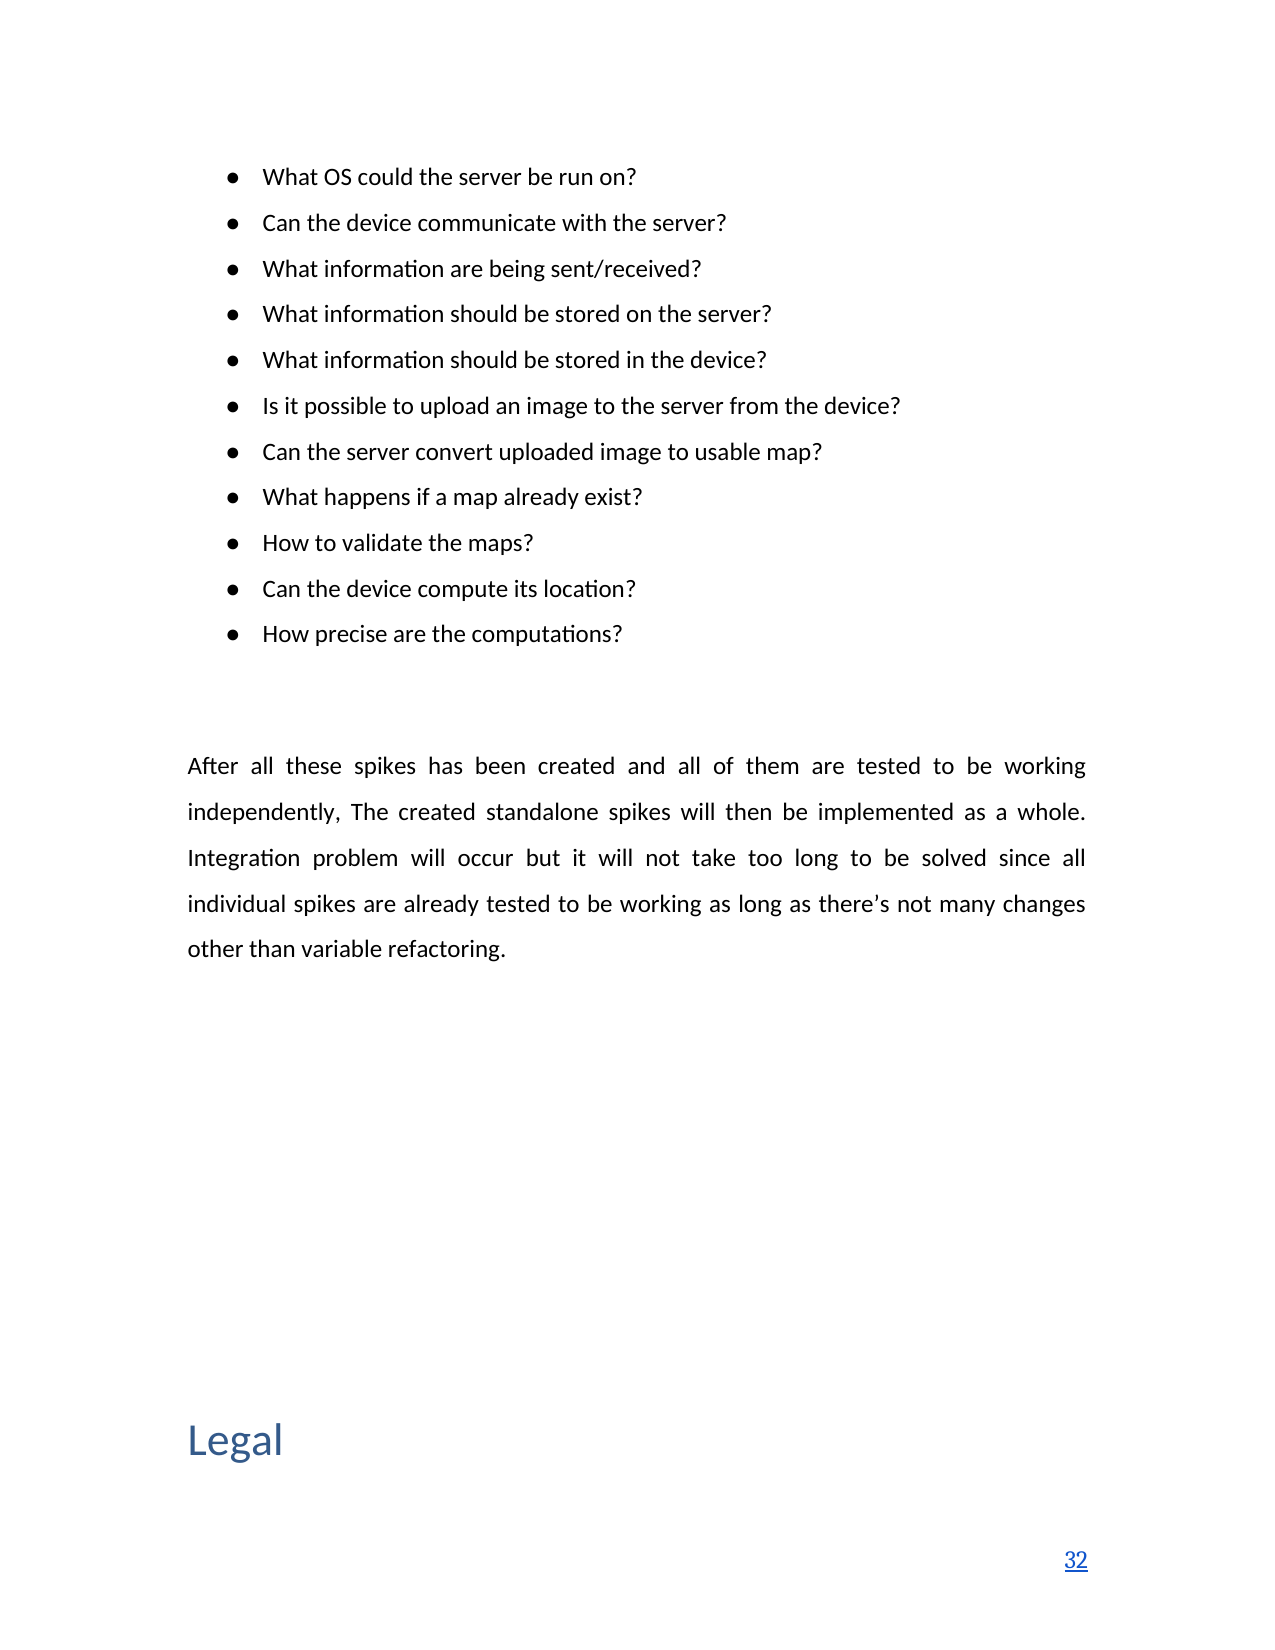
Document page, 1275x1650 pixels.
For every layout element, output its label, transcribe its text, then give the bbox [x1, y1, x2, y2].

list Can the device compute its location? [225, 573, 1087, 603]
list What information should be stored on the server? [225, 298, 1087, 329]
list What information are being sent/received? [225, 253, 1087, 283]
list What happens if a map already exist? [225, 481, 1087, 512]
list Can the device communicate with the server? [225, 207, 1087, 237]
text After all these spikes has been created and all of them are tested to be working independently, The created standalone spikes will then be implemented as a whole. Integration problem will occur but it will not take too long to be solved since all individual spikes are already tested to be working as long as there’s not many changes other than variable refactoring. [187, 751, 1087, 964]
list What OS could the server be run on? [225, 161, 1087, 192]
list What information should be stored in the device? [225, 344, 1087, 375]
subtitle Legal [187, 1410, 1087, 1466]
list How to validate the maps? [225, 527, 1087, 558]
list Can the server convert uploaded image to usable map? [225, 436, 1087, 466]
list How precise are the computations? [225, 618, 1087, 649]
list Is it possible to upload an image to the server from the device? [225, 390, 1087, 420]
